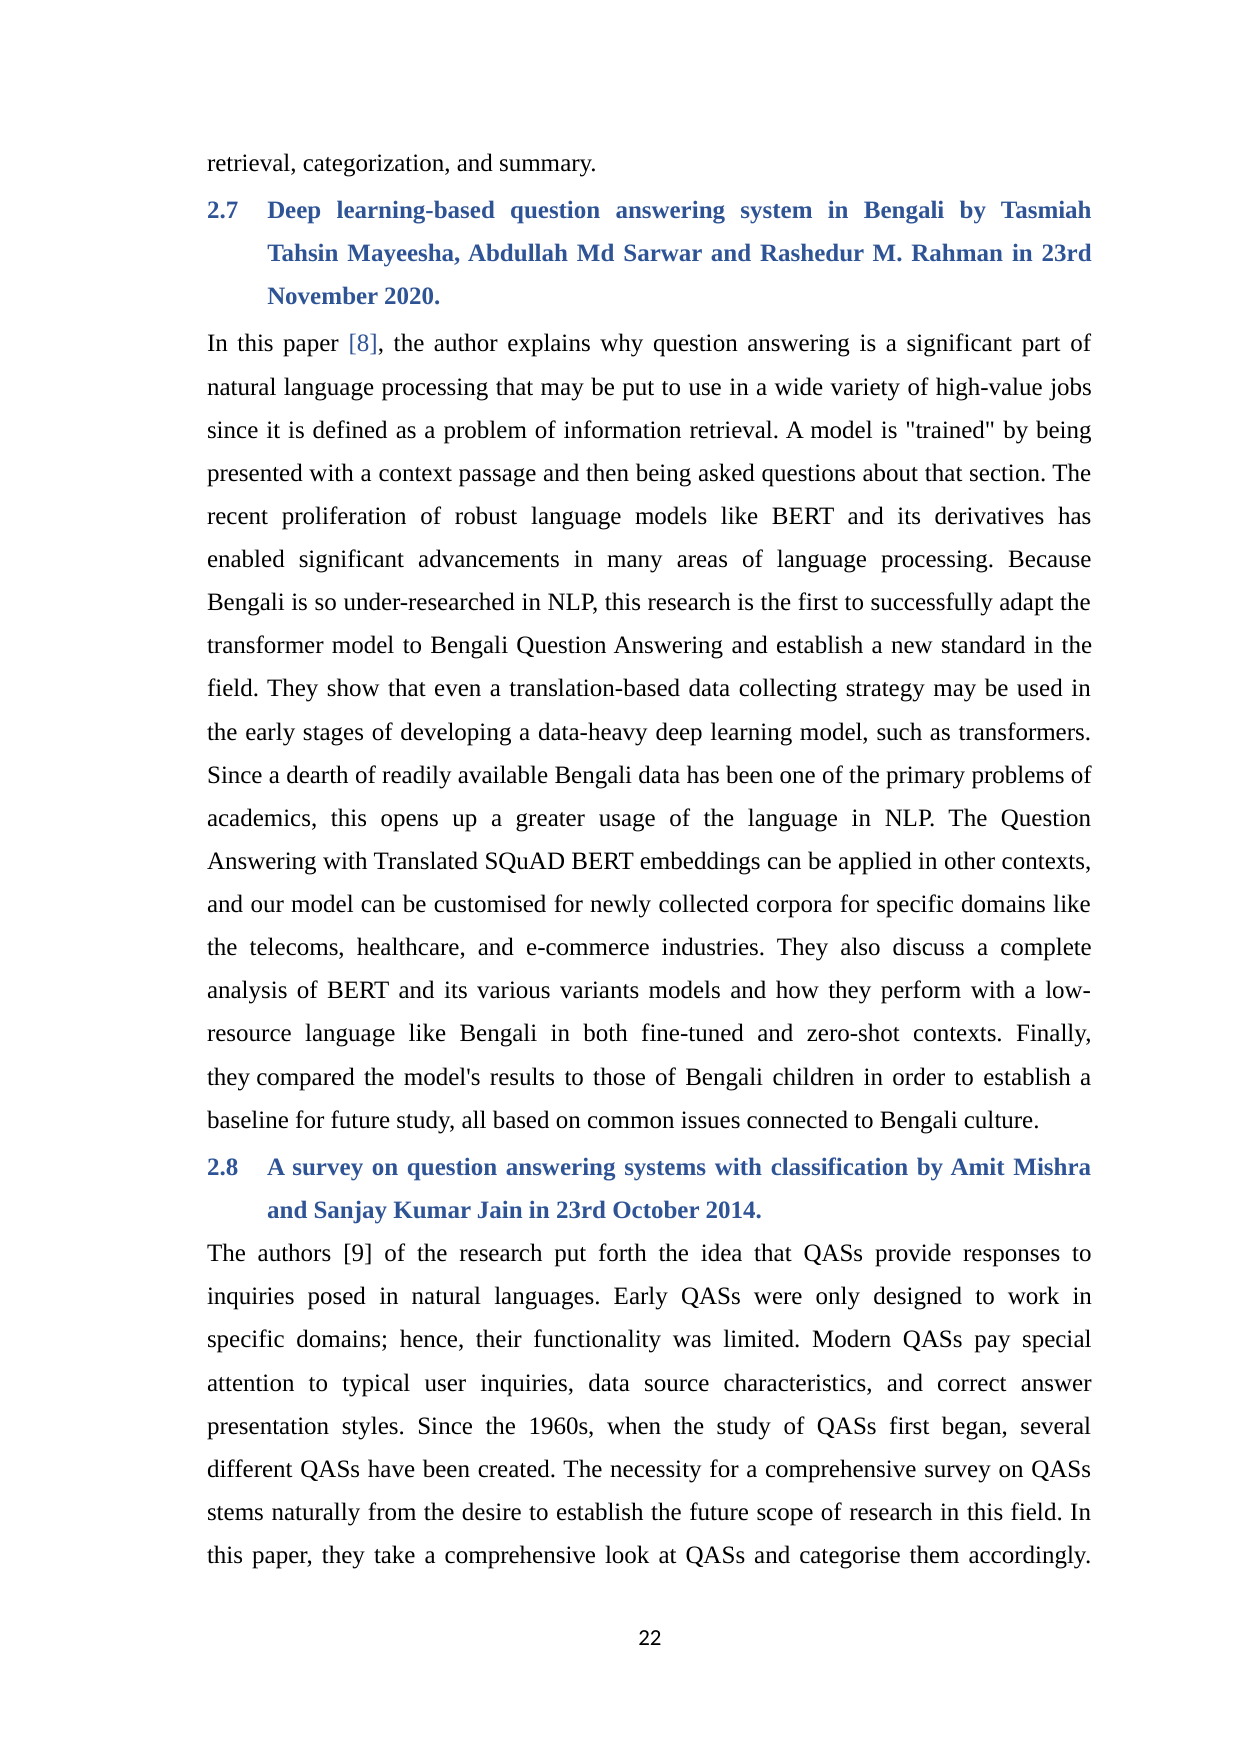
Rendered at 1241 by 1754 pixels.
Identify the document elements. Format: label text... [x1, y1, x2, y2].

subtitle Deep learning-based question answering system in Bengali by Tasmiah Tahsin Mayeesha, Abdullah Md Sarwar and Rashedur M. Rahman in 23rd November 2020. [207, 324, 1092, 439]
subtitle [207, 148, 1092, 306]
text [207, 1368, 1092, 1569]
subtitle In this paper, the author explains why question answering is a significant part of natural language processing that may be put to use in a wide variety of high-value jobs since it is defined as a problem of information retrieval. A model is "trained" by being presented with a context passage and then being asked questions about that section. The recent proliferation of robust language models like BERT and its derivatives has enabled significant advancements in many areas of language processing. Because Bengali is so under-researched in NLP, this research is the first to successfully adapt the transformer model to Bengali Question Answering and establish a new standard in the field. They show that even a translation-based data collecting strategy may be used in the early stages of developing a data-heavy deep learning model, such as transformers. Since a dearth of readily available Bengali data has been one of the primary problems of academics, this opens up a greater usage of the language in NLP. The Question Answering with Translated SQuAD BERT embeddings can be applied in other contexts, and our model can be customised for newly collected corpora for specific domains like the telecoms, healthcare, and e-commerce industries. They also discuss a complete analysis of BERT and its various variants models and how they perform with a low-resource language like Bengali in both fine-tuned and zero-shot contexts. Finally, they compared the model's results to those of Bengali children in order to establish a baseline for future study, all based on common issues connected to Bengali culture. [207, 458, 1092, 1263]
subtitle A survey on question answering systems with classification by Amit Mishra and Sanjay Kumar Jain in 23rd October 2014. [207, 1281, 1092, 1353]
